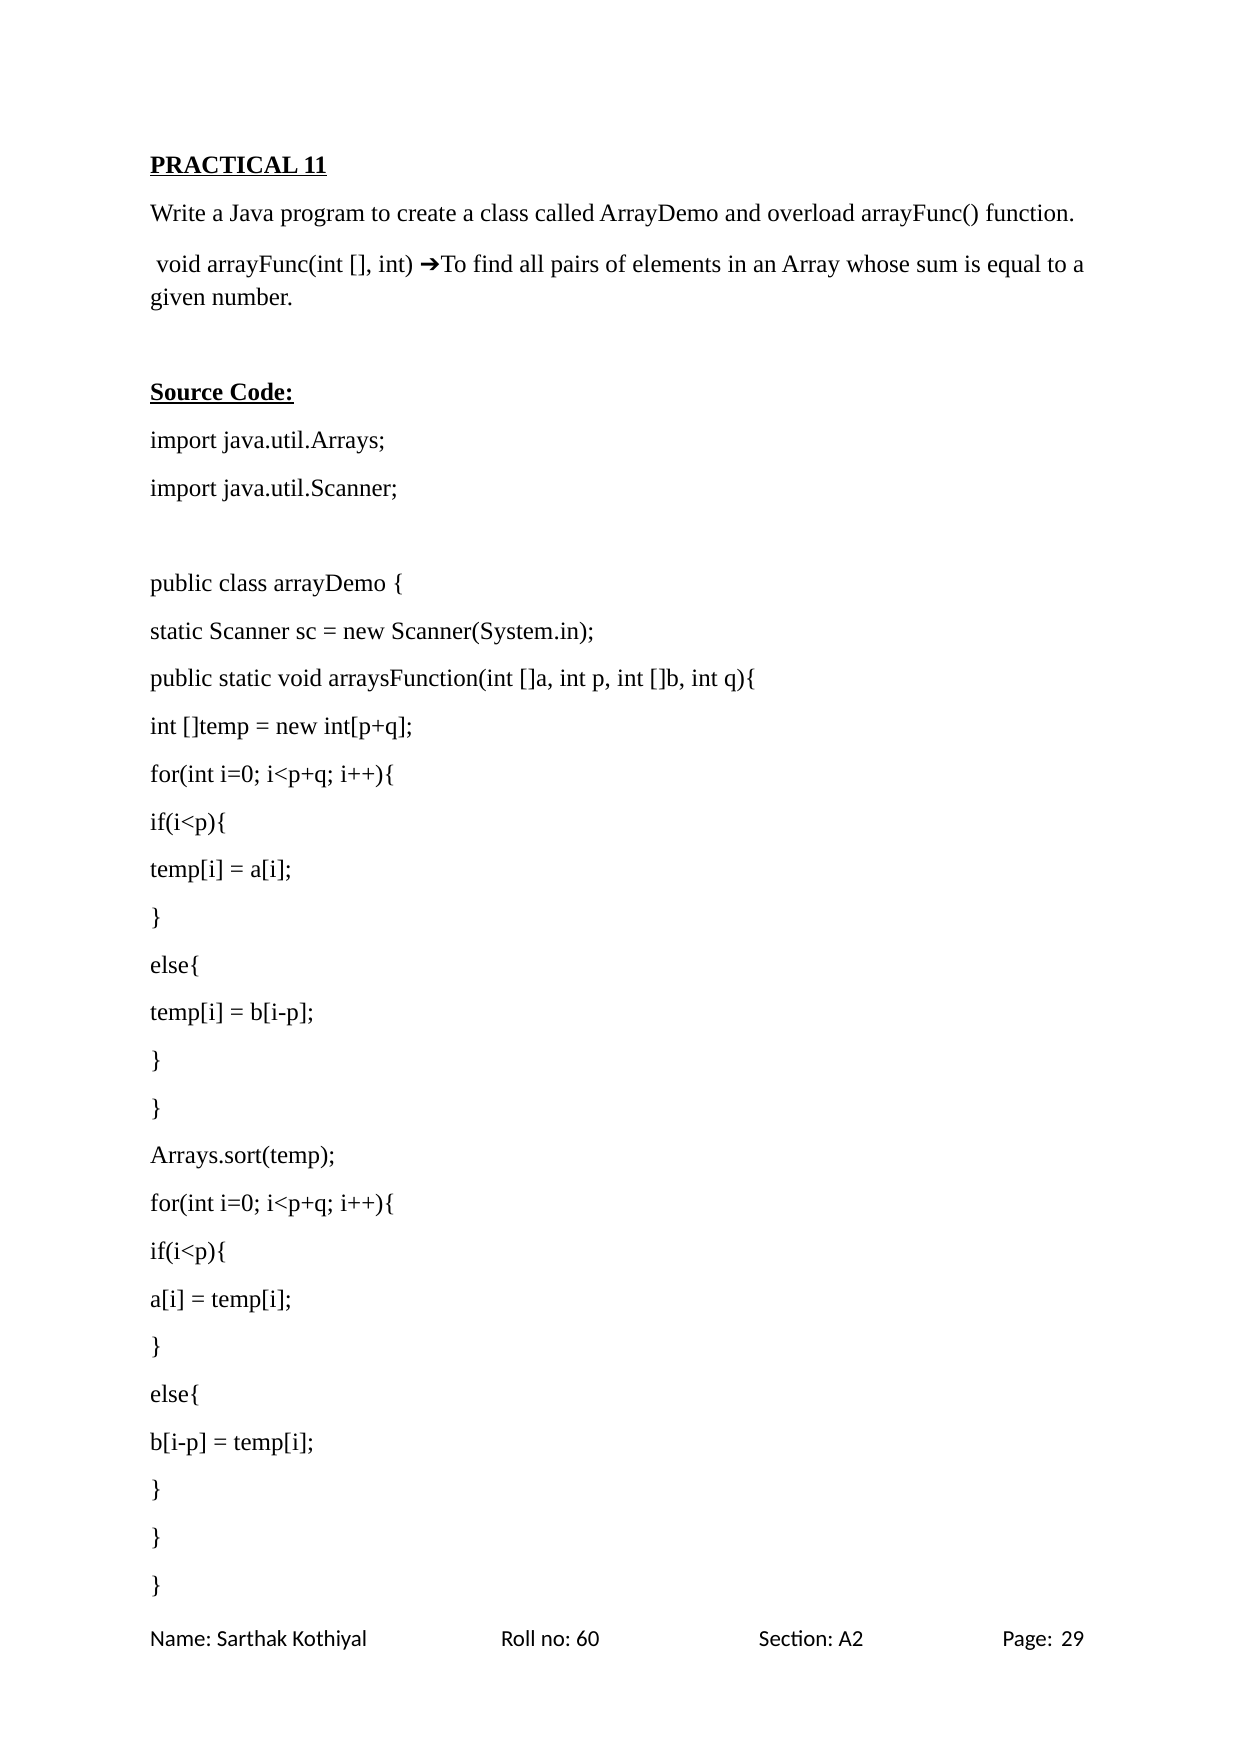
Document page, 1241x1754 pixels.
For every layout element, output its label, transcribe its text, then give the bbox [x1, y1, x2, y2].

text import java.util.Arrays; [150, 425, 1090, 454]
text else{ [150, 1379, 1090, 1408]
text Source Code: [150, 377, 1090, 406]
text else{ [150, 950, 1090, 978]
text b[i-p] = temp[i]; [150, 1427, 1090, 1456]
text } [150, 1045, 1090, 1074]
text } [150, 1474, 1090, 1503]
text } [150, 1570, 1090, 1599]
text Write a Java program to create a class called ArrayDemo and overload arrayFunc() function. [150, 198, 1090, 226]
text Arrays.sort(temp); [150, 1141, 1090, 1169]
text public class arrayDemo { [150, 568, 1090, 597]
text } [150, 902, 1090, 931]
text int []temp = new int[p+q]; [150, 711, 1090, 740]
text import java.util.Scanner; [150, 473, 1090, 501]
text PRACTICAL 11 [150, 150, 1090, 179]
text temp[i] = a[i]; [150, 854, 1090, 883]
text temp[i] = b[i-p]; [150, 997, 1090, 1026]
text void arrayFunc(int [], int) ➔To find all pairs of elements in an Array whose sum is equal to a given number. [150, 245, 1090, 311]
text if(i<p){ [150, 807, 1090, 835]
text } [150, 1522, 1090, 1551]
text for(int i=0; i<p+q; i++){ [150, 1188, 1090, 1217]
text if(i<p){ [150, 1236, 1090, 1265]
text static Scanner sc = new Scanner(System.in); [150, 616, 1090, 644]
text a[i] = temp[i]; [150, 1284, 1090, 1312]
text } [150, 1093, 1090, 1122]
text for(int i=0; i<p+q; i++){ [150, 759, 1090, 788]
text public static void arraysFunction(int []a, int p, int []b, int q){ [150, 663, 1090, 692]
text } [150, 1331, 1090, 1360]
